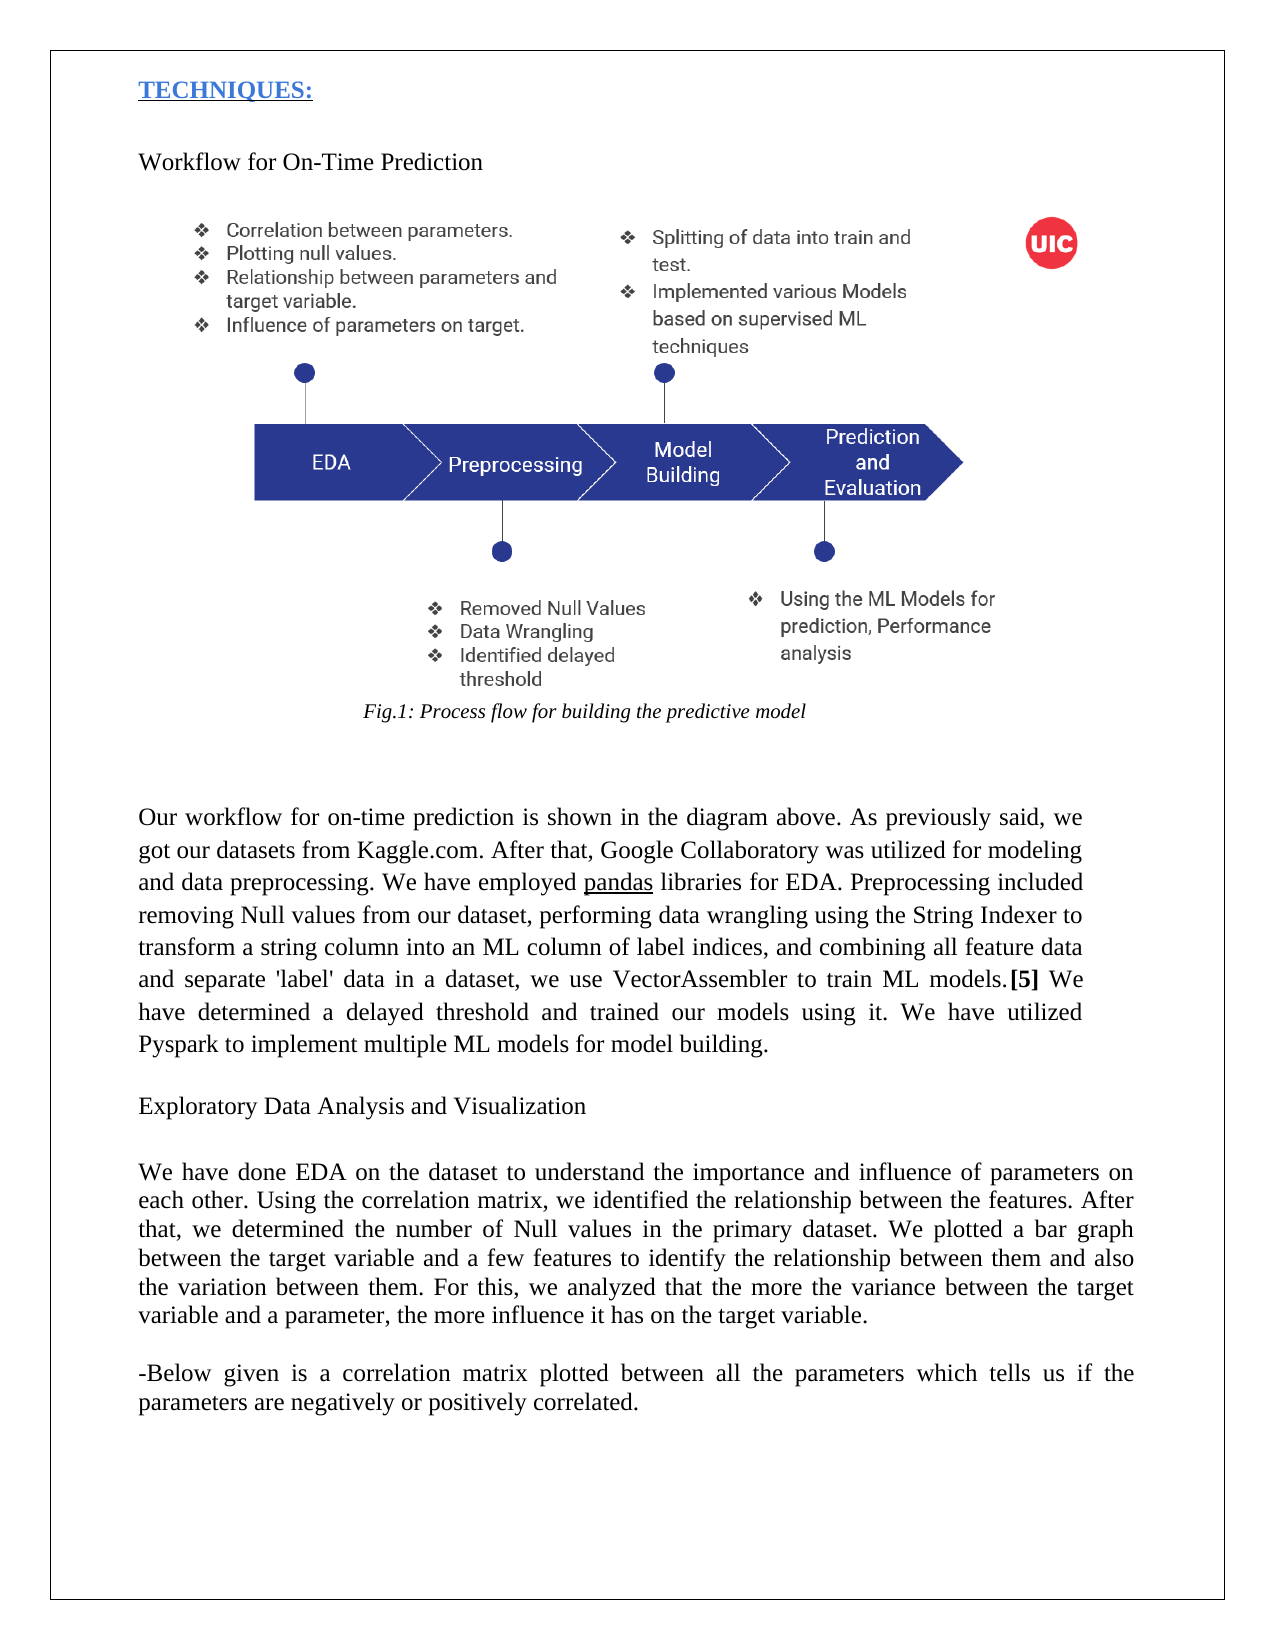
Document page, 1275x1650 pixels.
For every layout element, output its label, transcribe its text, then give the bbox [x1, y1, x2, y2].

picture [181, 212, 1092, 700]
text We have done EDA on the dataset to understand the importance and influence of parameters on each other. Using the correlation matrix, we identified the relationship between the features. After that, we determined the number of Null values in the primary dataset. We plotted a bar graph between the target variable and a few features to identify the relationship between them and also the variation between them. For this, we analyzed that the more the variance between the target variable and a parameter, the more influence it has on the target variable. [138, 1157, 1136, 1329]
subtitle Exploratory Data Analysis and Visualization [138, 1091, 1136, 1119]
subtitle TECHNIQUES: [138, 75, 1136, 104]
text Fig.1: Process flow for building the predictive model [138, 699, 1136, 723]
text -Below given is a correlation matrix plotted between all the parameters which tells us if the parameters are negatively or positively correlated. [138, 1358, 1136, 1415]
subtitle Workflow for On-Time Prediction [138, 147, 1136, 176]
text Our workflow for on-time prediction is shown in the diagram above. As previously said, we got our datasets from Kaggle.com. After that, Google Collaboratory was utilized for modeling and data preprocessing. We have employed pandas libraries for EDA. Preprocessing included removing Null values from our dataset, performing data wrangling using the String Indexer to transform a string column into an ML column of label indices, and combining all feature data and separate 'label' data in a dataset, we use VectorAssembler to train ML models.[5] We have determined a delayed threshold and trained our models using it. We have utilized Pyspark to implement multiple ML models for model building. [138, 802, 1083, 1058]
